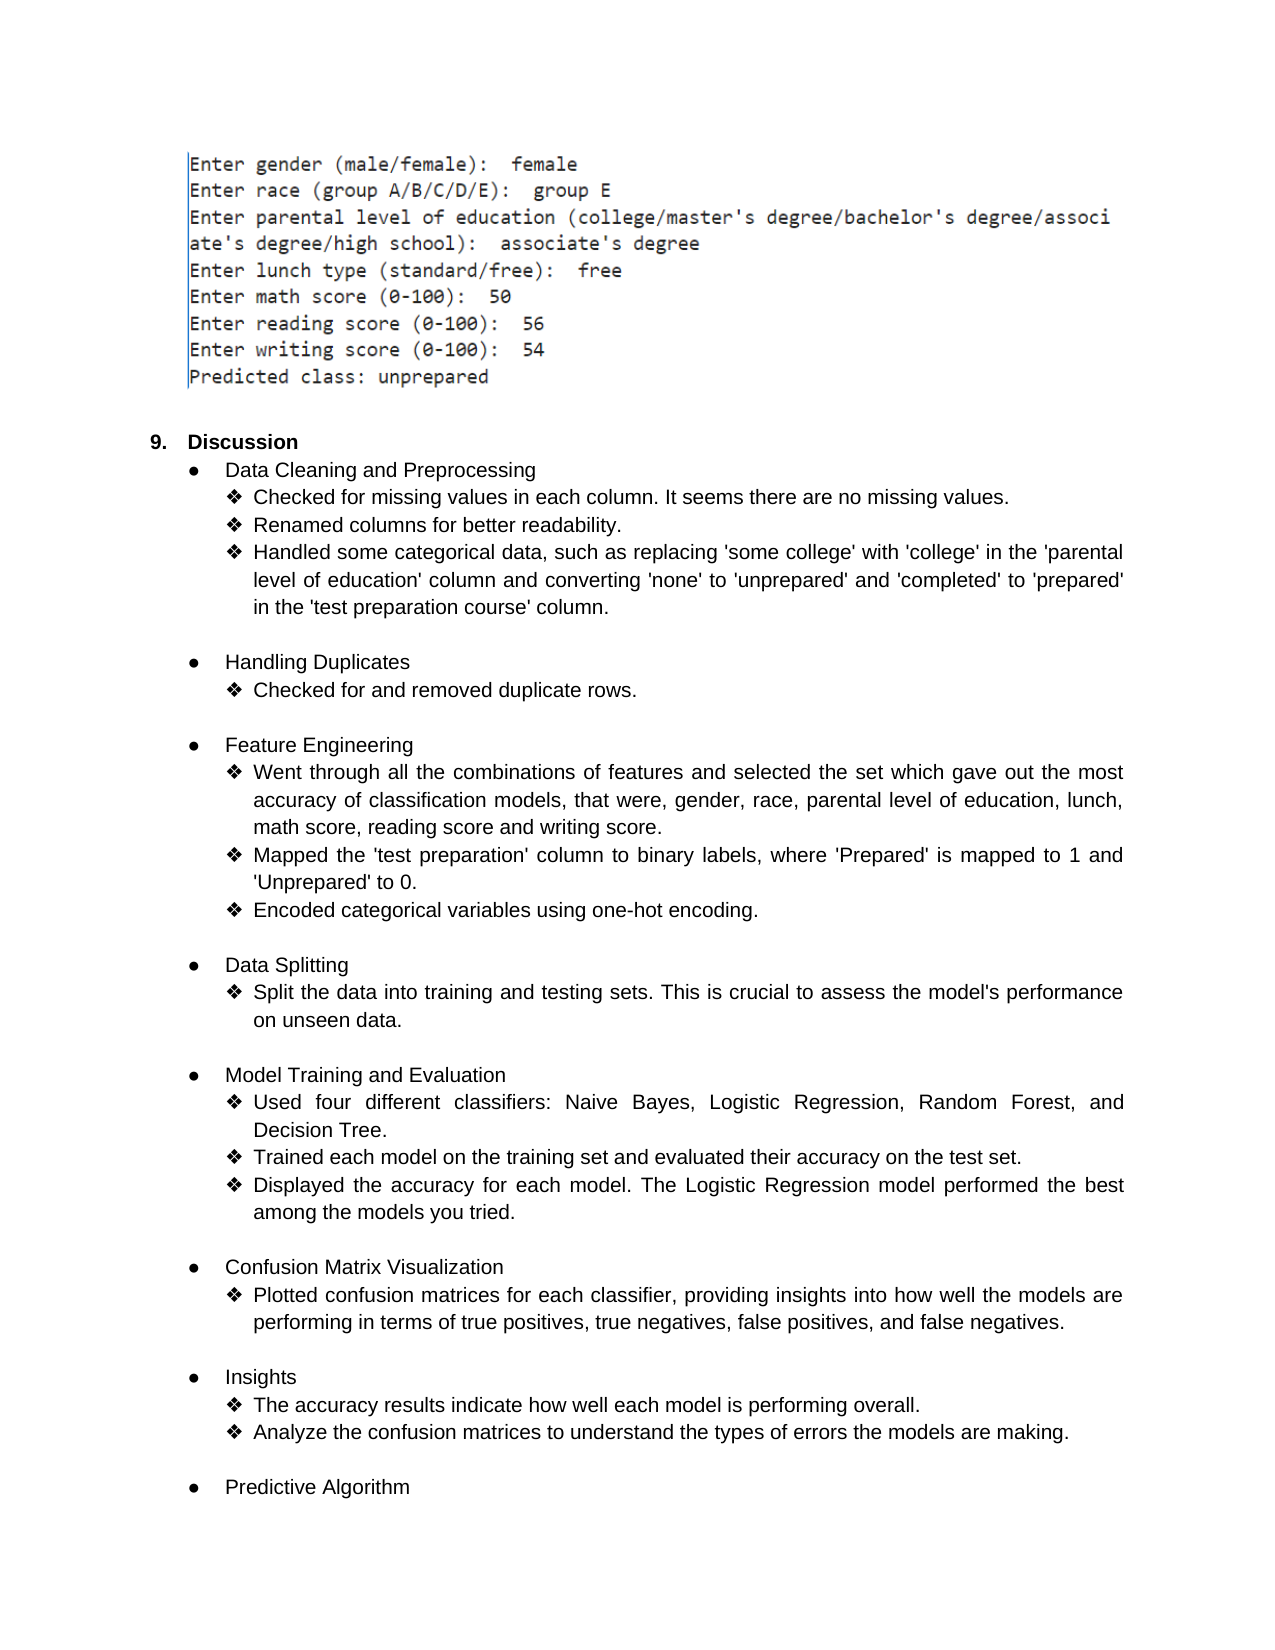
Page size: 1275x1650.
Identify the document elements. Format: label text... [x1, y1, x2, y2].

list Data Cleaning and Preprocessing [187, 457, 1125, 481]
list Predictive Algorithm [187, 1475, 1125, 1499]
list Checked for missing values in each column. It seems there are no missing values. [225, 485, 1125, 509]
list Renamed columns for better readability. [225, 512, 1125, 536]
list Insights [187, 1365, 1125, 1389]
list Feature Engineering [187, 732, 1125, 756]
list Went through all the combinations of features and selected the set which gave out the most accuracy of classification models, that were, gender, race, parental level of education, lunch, math score, reading score and writing score. [225, 760, 1125, 839]
list Data Splitting [187, 952, 1125, 976]
list Discussion [150, 430, 1125, 454]
list Handled some categorical data, such as replacing 'some college' with 'college' in the 'parental level of education' column and converting 'none' to 'unprepared' and 'completed' to 'prepared' in the 'test preparation course' column. [225, 540, 1125, 619]
list Used four different classifiers: Naive Bayes, Logistic Regression, Random Forest, and Decision Tree. [225, 1090, 1125, 1141]
list The accuracy results indicate how well each model is performing overall. [225, 1392, 1125, 1416]
list Split the data into training and testing sets. This is crucial to assess the model's performance on unseen data. [225, 980, 1125, 1031]
list Encoded categorical variables using one-hot encoding. [225, 897, 1125, 921]
list Displayed the accuracy for each model. The Logistic Regression model performed the best among the models you tried. [225, 1172, 1125, 1224]
list Trained each model on the training set and evaluated their accuracy on the test set. [225, 1145, 1125, 1169]
list Model Training and Evaluation [187, 1062, 1125, 1086]
picture [187, 150, 1120, 399]
list Analyze the confusion matrices to understand the types of errors the models are making. [225, 1420, 1125, 1444]
list Confusion Matrix Visualization [187, 1255, 1125, 1279]
list Plotted confusion matrices for each classifier, providing insights into how well the models are performing in terms of true positives, true negatives, false positives, and false negatives. [225, 1282, 1125, 1334]
list Handling Duplicates [187, 650, 1125, 674]
list Mapped the 'test preparation' column to binary labels, where 'Prepared' is mapped to 1 and 'Unprepared' to 0. [225, 842, 1125, 894]
list Checked for and removed duplicate rows. [225, 677, 1125, 701]
